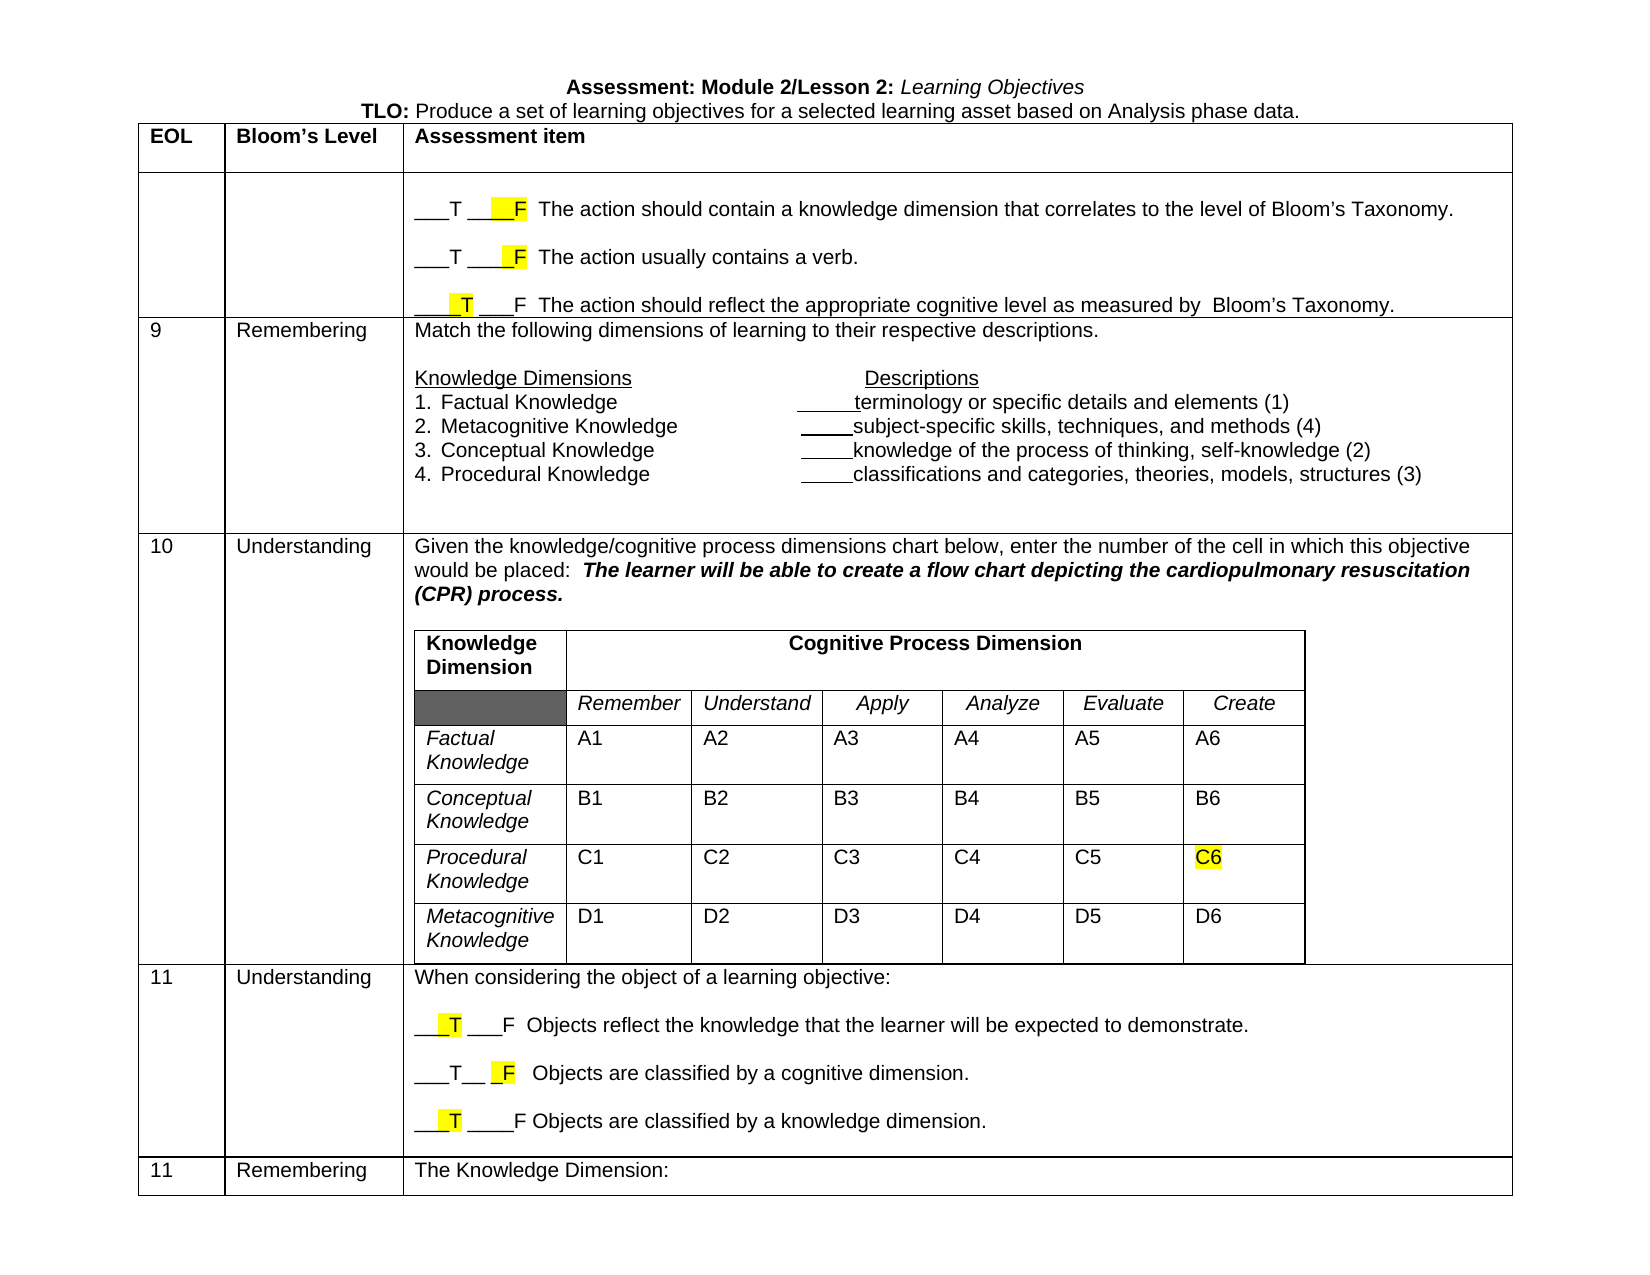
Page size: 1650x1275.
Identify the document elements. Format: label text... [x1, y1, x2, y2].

table_cell Remembering [226, 1158, 403, 1195]
table_cell Match the following dimensions of learning to their respective descriptions. Knowledge Dimensions Descriptions Factual Knowledge terminology or specific details and elements (1) Metacognitive Knowledge subject-specific skills, techniques, and methods (4) Conceptual Knowledge knowledge of the process of thinking, self-knowledge (2) Procedural Knowledge classifications and categories, theories, models, structures (3) [404, 318, 1512, 533]
table_cell Understanding [226, 534, 403, 964]
table_cell 8 [139, 173, 224, 317]
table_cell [404, 173, 1512, 317]
table_cell 9 [139, 318, 224, 533]
table_cell 10 [139, 534, 224, 964]
table_cell 11 [139, 965, 224, 1156]
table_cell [404, 1158, 1512, 1195]
table_cell Remembering [226, 318, 403, 533]
table_header Bloom’s Level [226, 124, 403, 172]
table_cell Given the knowledge/cognitive process dimensions chart below, enter the number of the cell in which this objective would be placed: The learner will be able to create a flow chart depicting the cardiopulmonary resuscitation (CPR) process. [404, 534, 1512, 964]
table_header Assessment item [404, 124, 1512, 172]
table_cell 11 [139, 1158, 224, 1195]
table_cell [226, 173, 403, 317]
table_cell When considering the object of a learning objective: ___T ___F Objects reflect the knowledge that the learner will be expected to demonstrate. ___T__ _F Objects are classified by a cognitive dimension. ___T ____F Objects are classified by a knowledge dimension. [404, 965, 1512, 1156]
table_cell Understanding [226, 965, 403, 1156]
table_header EOL [139, 124, 224, 172]
